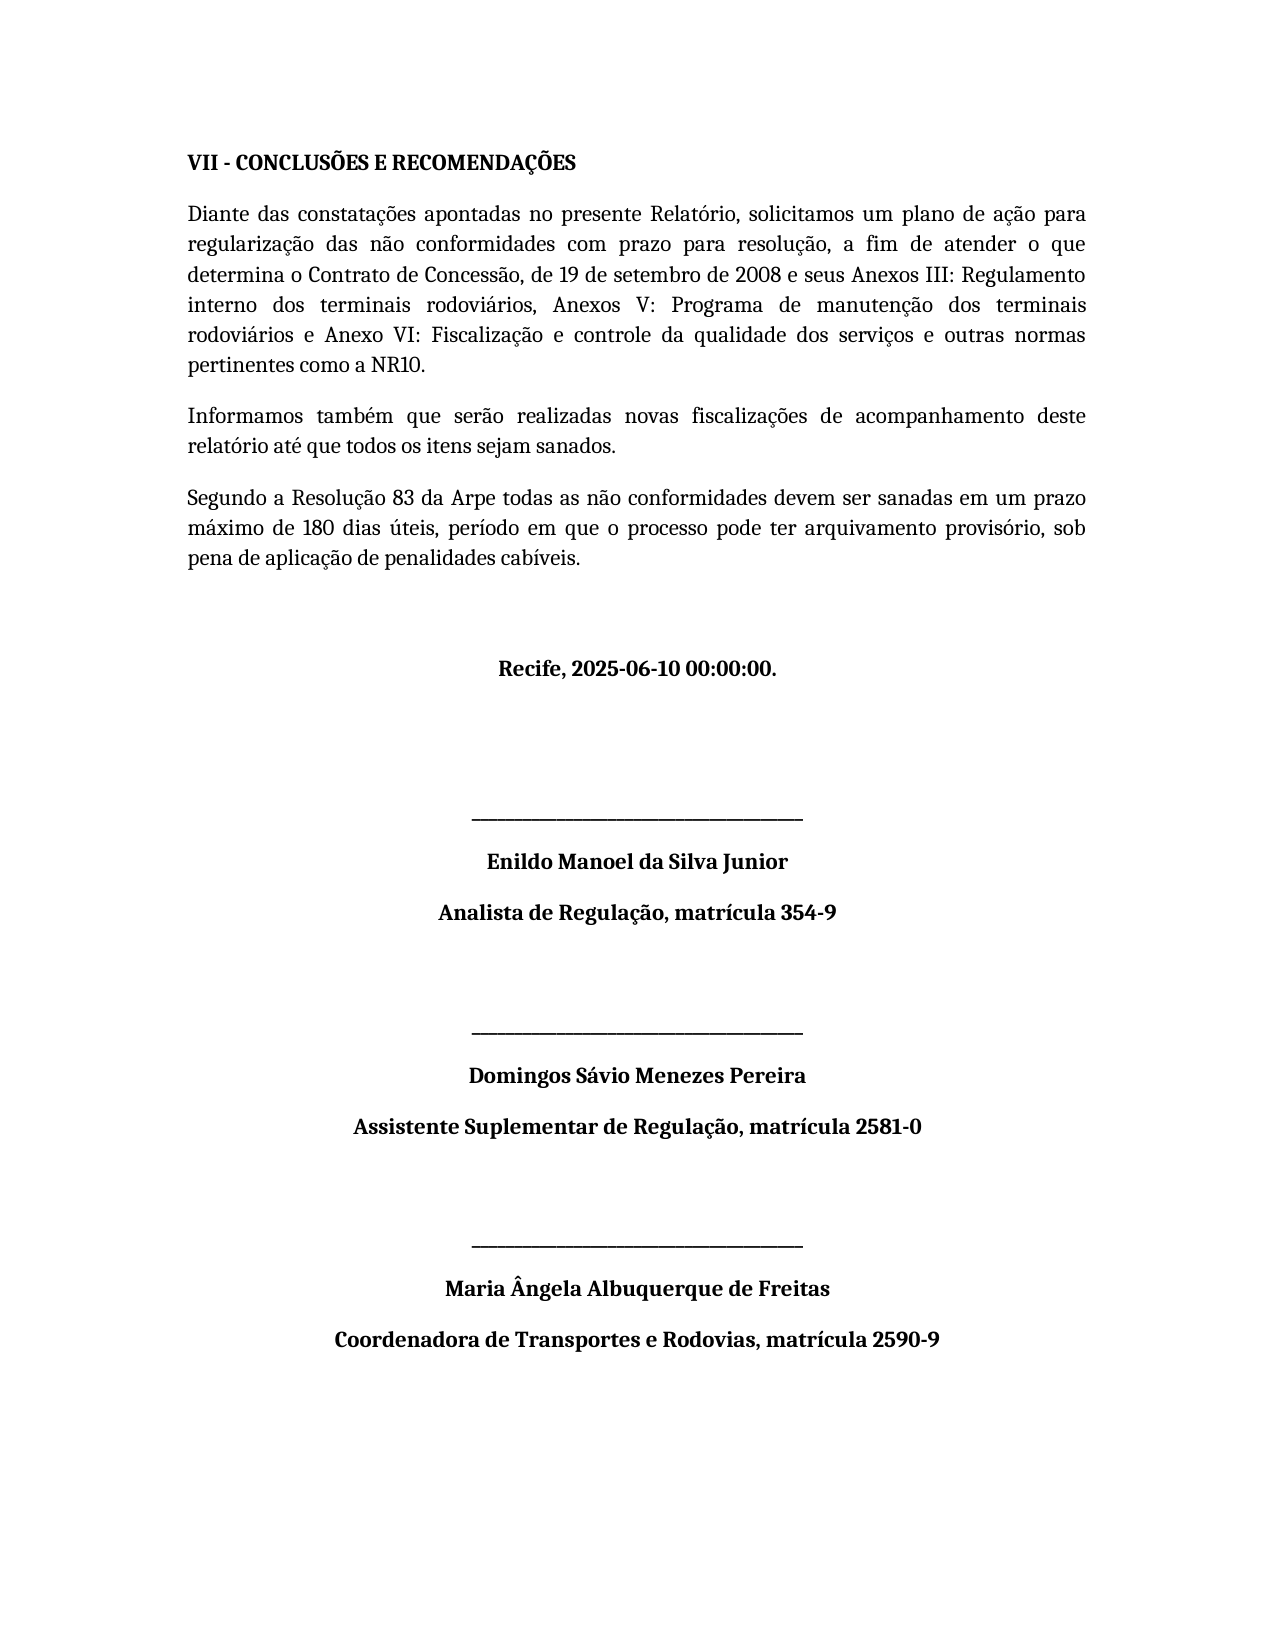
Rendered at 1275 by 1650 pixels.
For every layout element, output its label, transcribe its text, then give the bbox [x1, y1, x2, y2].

text Segundo a Resolução 83 da Arpe todas as não conformidades devem ser sanadas em um prazo máximo de 180 dias úteis, período em que o processo pode ter arquivamento provisório, sob pena de aplicação de penalidades cabíveis. [187, 484, 1087, 571]
text Assistente Suplementar de Regulação, matrícula 2581-0 [187, 1113, 1087, 1140]
text _______________________________________ [187, 951, 1087, 1038]
text Maria Ângela Albuquerque de Freitas [187, 1276, 1087, 1302]
text Domingos Sávio Menezes Pereira [187, 1062, 1087, 1089]
text Analista de Regulação, matrícula 354-9 [187, 900, 1087, 926]
text _______________________________________ [187, 1164, 1087, 1251]
text Recife, 2025-06-10 00:00:00. [187, 596, 1087, 683]
text _______________________________________ [187, 707, 1087, 824]
text Enildo Manoel da Silva Junior [187, 849, 1087, 875]
text Informamos também que serão realizadas novas fiscalizações de acompanhamento deste relatório até que todos os itens sejam sanados. [187, 403, 1087, 460]
text Diante das constatações apontadas no presente Relatório, solicitamos um plano de ação para regularização das não conformidades com prazo para resolução, a fim de atender o que determina o Contrato de Concessão, de 19 de setembro de 2008 e seus Anexos III: Regulamento interno dos terminais rodoviários, Anexos V: Programa de manutenção dos terminais rodoviários e Anexo VI: Fiscalização e controle da qualidade dos serviços e outras normas pertinentes como a NR10. [187, 201, 1087, 378]
text VII - CONCLUSÕES E RECOMENDAÇÕES [187, 150, 1087, 176]
text Coordenadora de Transportes e Rodovias, matrícula 2590-9 [187, 1327, 1087, 1353]
